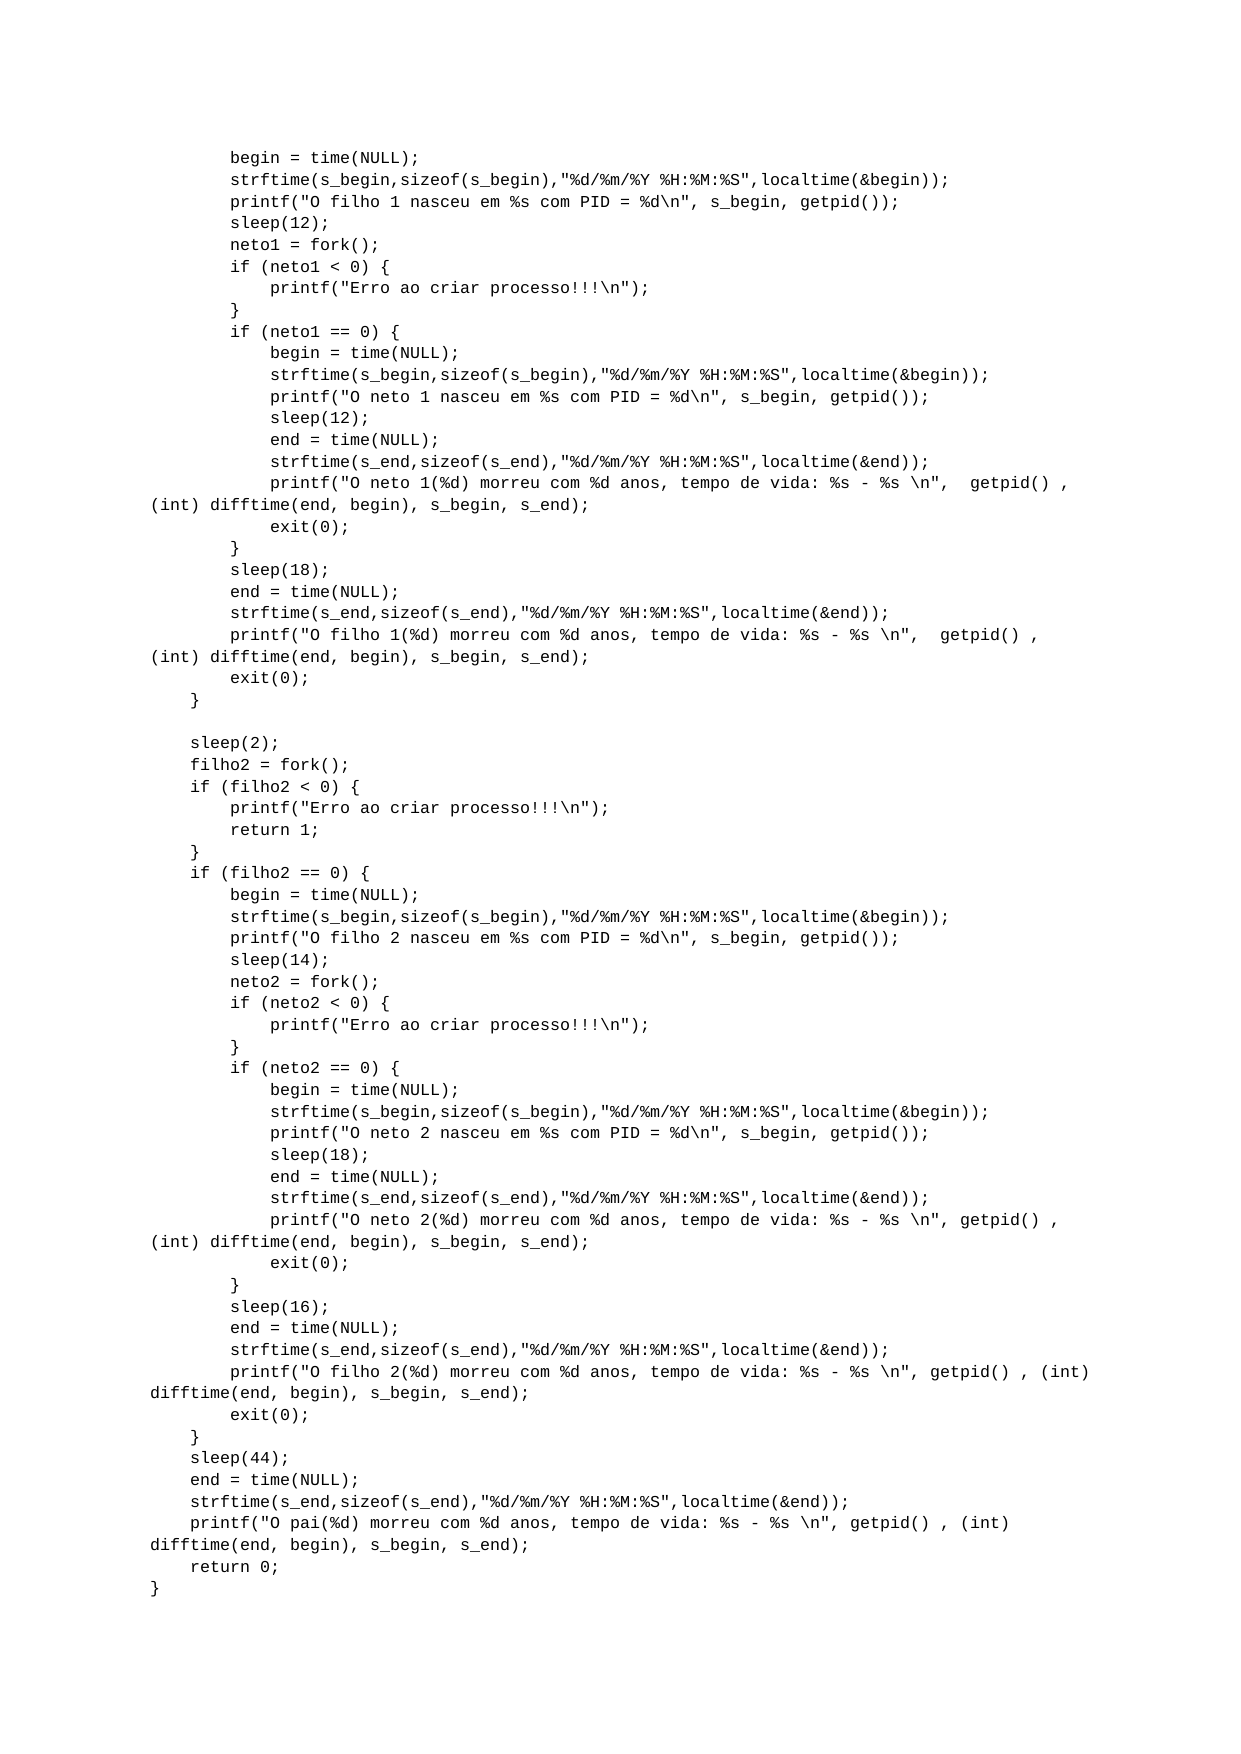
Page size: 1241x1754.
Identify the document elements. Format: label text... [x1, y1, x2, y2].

text neto1 = fork(); [150, 237, 1090, 256]
text strftime(s_begin,sizeof(s_begin),"%d/%m/%Y %H:%M:%S",localtime(&begin)); [150, 367, 1090, 386]
text strftime(s_end,sizeof(s_end),"%d/%m/%Y %H:%M:%S",localtime(&end)); [150, 1342, 1090, 1361]
text printf("Erro ao criar processo!!!\n"); [150, 280, 1090, 299]
text printf("O neto 1(%d) morreu com %d anos, tempo de vida: %s - %s \n", getpid() , (int) difftime(end, begin), s_begin, s_end); [150, 475, 1090, 516]
text filho2 = fork(); [150, 757, 1090, 776]
text return 0; [150, 1558, 1090, 1577]
text if (filho2 < 0) { [150, 778, 1090, 797]
text } [150, 540, 1090, 559]
text end = time(NULL); [150, 1472, 1090, 1491]
text strftime(s_begin,sizeof(s_begin),"%d/%m/%Y %H:%M:%S",localtime(&begin)); [150, 908, 1090, 927]
text } [150, 302, 1090, 321]
text sleep(14); [150, 952, 1090, 971]
text printf("Erro ao criar processo!!!\n"); [150, 1017, 1090, 1036]
text end = time(NULL); [150, 1168, 1090, 1187]
text exit(0); [150, 518, 1090, 537]
text end = time(NULL); [150, 583, 1090, 602]
text begin = time(NULL); [150, 887, 1090, 906]
text if (filho2 == 0) { [150, 865, 1090, 884]
text strftime(s_begin,sizeof(s_begin),"%d/%m/%Y %H:%M:%S",localtime(&begin)); [150, 172, 1090, 191]
text neto2 = fork(); [150, 973, 1090, 992]
text if (neto1 == 0) { [150, 323, 1090, 342]
text if (neto1 < 0) { [150, 258, 1090, 277]
text if (neto2 < 0) { [150, 995, 1090, 1014]
text sleep(16); [150, 1298, 1090, 1317]
text return 1; [150, 822, 1090, 841]
text end = time(NULL); [150, 432, 1090, 451]
text if (neto2 == 0) { [150, 1060, 1090, 1079]
text end = time(NULL); [150, 1320, 1090, 1339]
text } [150, 843, 1090, 862]
text printf("O filho 2 nasceu em %s com PID = %d\n", s_begin, getpid()); [150, 930, 1090, 949]
text sleep(12); [150, 410, 1090, 429]
text printf("O filho 2(%d) morreu com %d anos, tempo de vida: %s - %s \n", getpid() , (int) difftime(end, begin), s_begin, s_end); [150, 1363, 1090, 1404]
text printf("O filho 1 nasceu em %s com PID = %d\n", s_begin, getpid()); [150, 193, 1090, 212]
text } [150, 692, 1090, 711]
text exit(0); [150, 1255, 1090, 1274]
text printf("O pai(%d) morreu com %d anos, tempo de vida: %s - %s \n", getpid() , (int) difftime(end, begin), s_begin, s_end); [150, 1515, 1090, 1556]
text begin = time(NULL); [150, 150, 1090, 169]
text begin = time(NULL); [150, 345, 1090, 364]
text strftime(s_end,sizeof(s_end),"%d/%m/%Y %H:%M:%S",localtime(&end)); [150, 1190, 1090, 1209]
text strftime(s_begin,sizeof(s_begin),"%d/%m/%Y %H:%M:%S",localtime(&begin)); [150, 1103, 1090, 1122]
text strftime(s_end,sizeof(s_end),"%d/%m/%Y %H:%M:%S",localtime(&end)); [150, 605, 1090, 624]
text sleep(44); [150, 1450, 1090, 1469]
text sleep(18); [150, 1147, 1090, 1166]
text sleep(12); [150, 215, 1090, 234]
text exit(0); [150, 670, 1090, 689]
text printf("O neto 1 nasceu em %s com PID = %d\n", s_begin, getpid()); [150, 388, 1090, 407]
text } [150, 1580, 1090, 1599]
text exit(0); [150, 1407, 1090, 1426]
text sleep(18); [150, 562, 1090, 581]
text strftime(s_end,sizeof(s_end),"%d/%m/%Y %H:%M:%S",localtime(&end)); [150, 453, 1090, 472]
text begin = time(NULL); [150, 1082, 1090, 1101]
text } [150, 1277, 1090, 1296]
text printf("O neto 2(%d) morreu com %d anos, tempo de vida: %s - %s \n", getpid() , (int) difftime(end, begin), s_begin, s_end); [150, 1212, 1090, 1252]
text printf("O filho 1(%d) morreu com %d anos, tempo de vida: %s - %s \n", getpid() , (int) difftime(end, begin), s_begin, s_end); [150, 627, 1090, 667]
text printf("Erro ao criar processo!!!\n"); [150, 800, 1090, 819]
text printf("O neto 2 nasceu em %s com PID = %d\n", s_begin, getpid()); [150, 1125, 1090, 1144]
text } [150, 1038, 1090, 1057]
text strftime(s_end,sizeof(s_end),"%d/%m/%Y %H:%M:%S",localtime(&end)); [150, 1493, 1090, 1512]
text } [150, 1428, 1090, 1447]
text sleep(2); [150, 735, 1090, 754]
